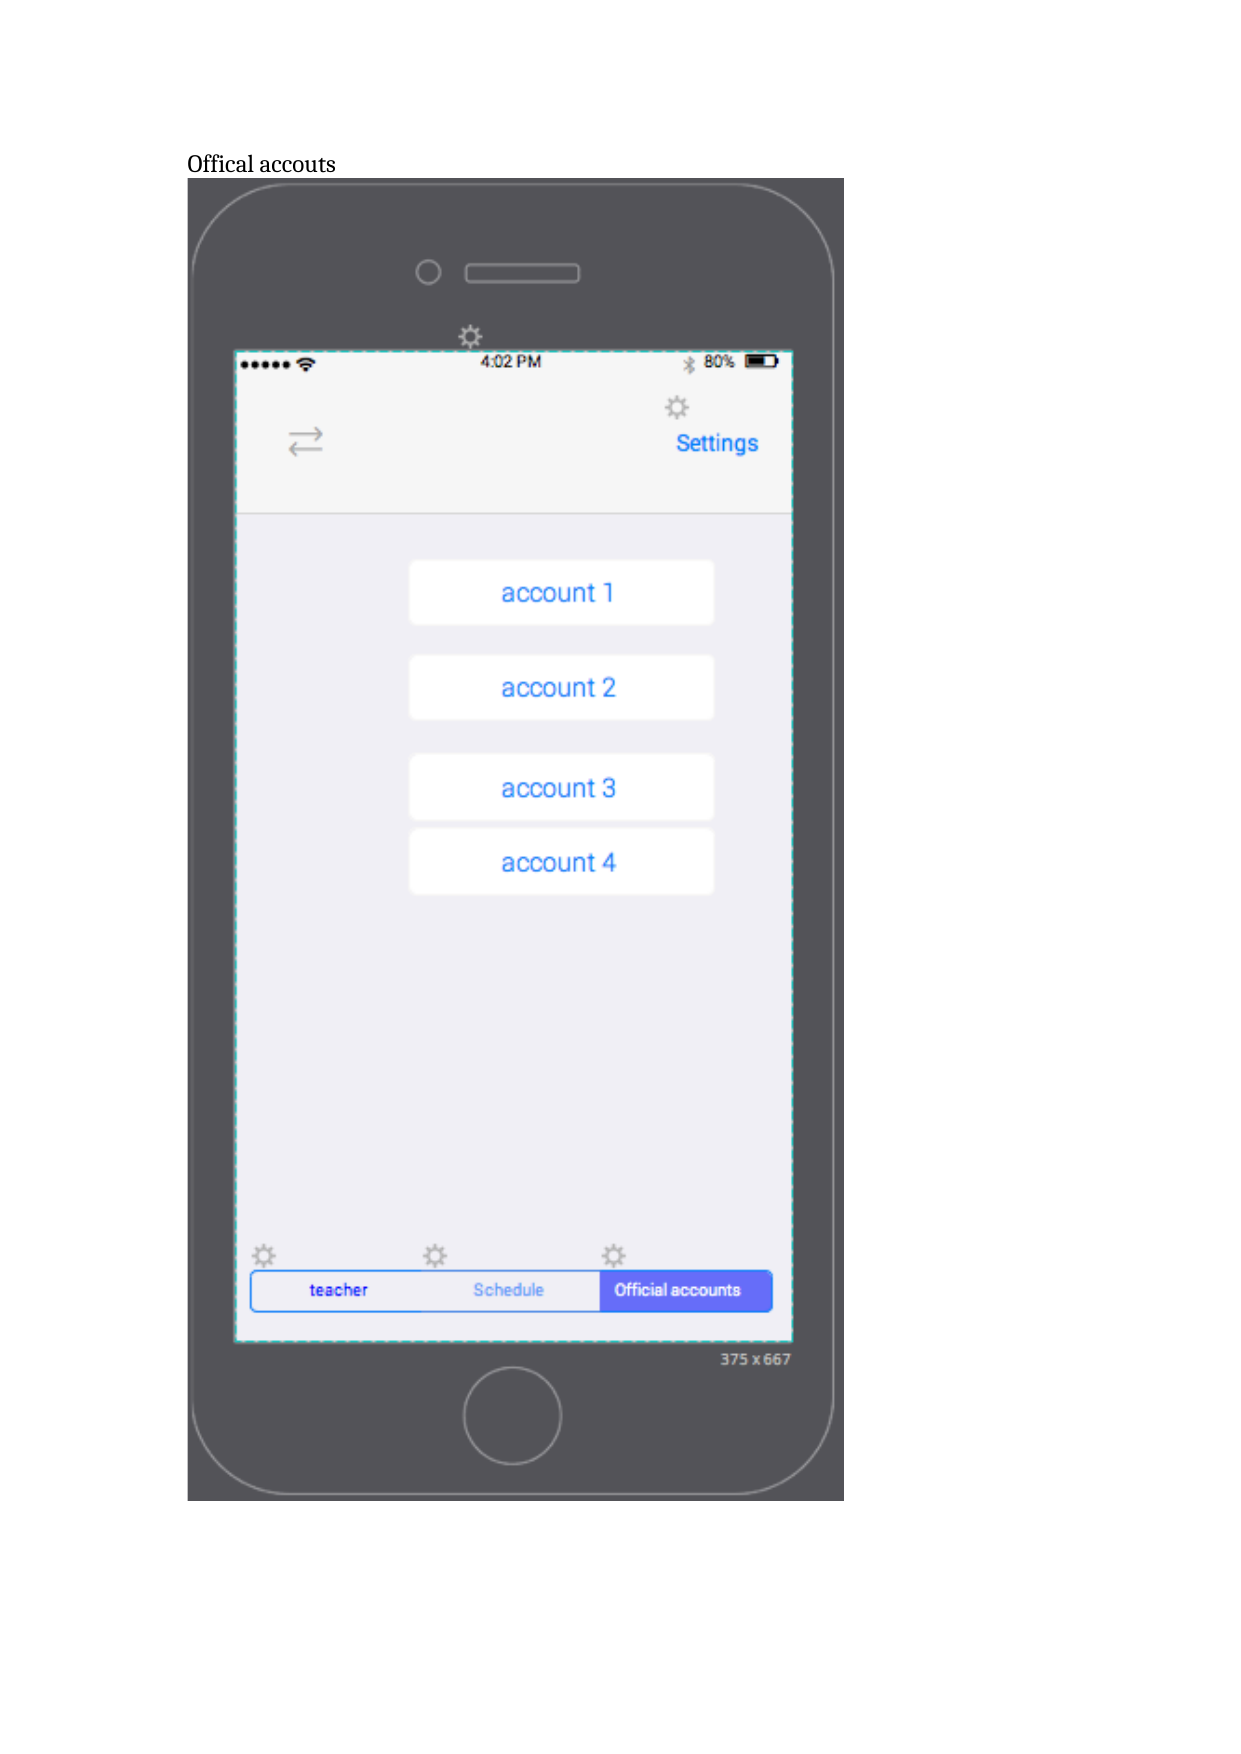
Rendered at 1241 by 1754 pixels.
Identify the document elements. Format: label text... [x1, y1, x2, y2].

picture [187, 178, 844, 1501]
text Offical accouts [187, 150, 1053, 179]
